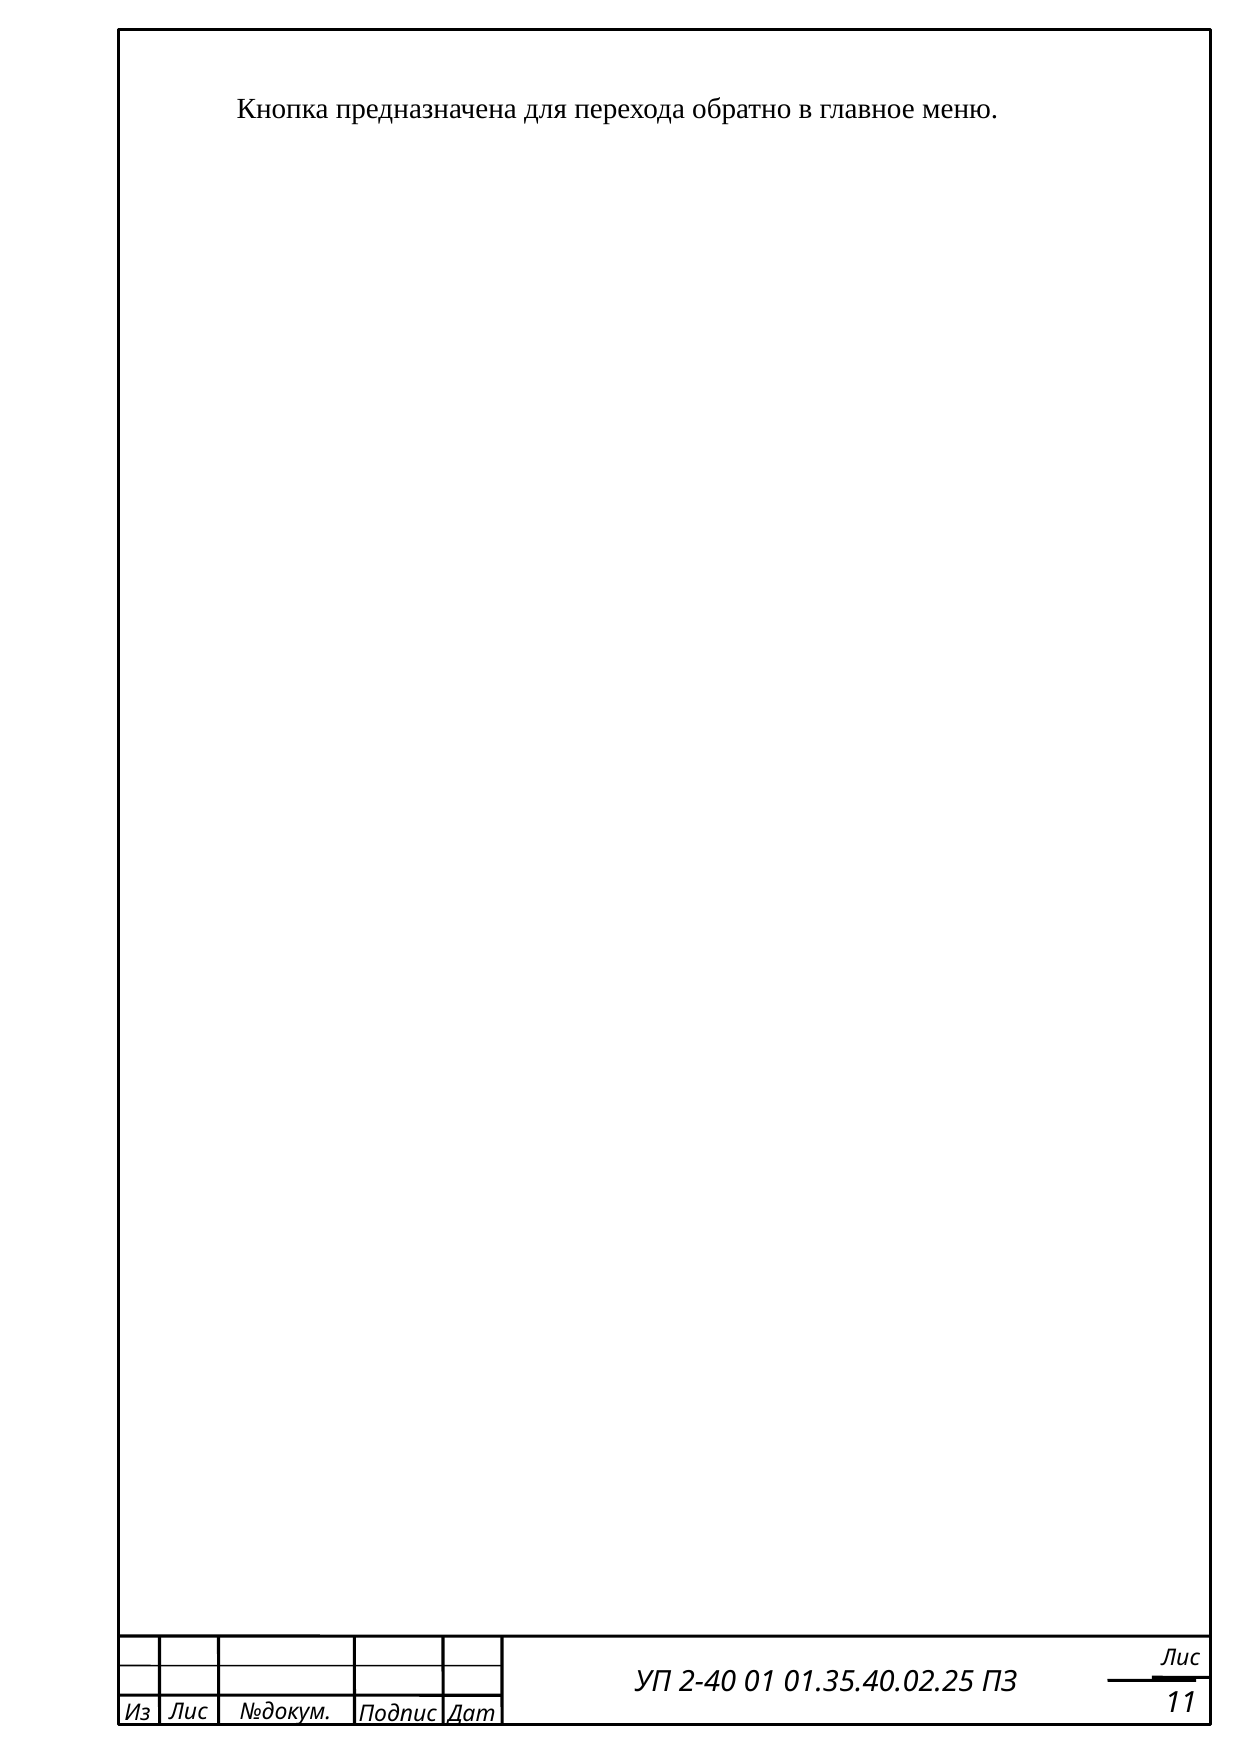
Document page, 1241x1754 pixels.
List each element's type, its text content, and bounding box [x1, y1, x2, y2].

text Кнопка предназначена для перехода обратно в главное меню. [148, 89, 1181, 126]
